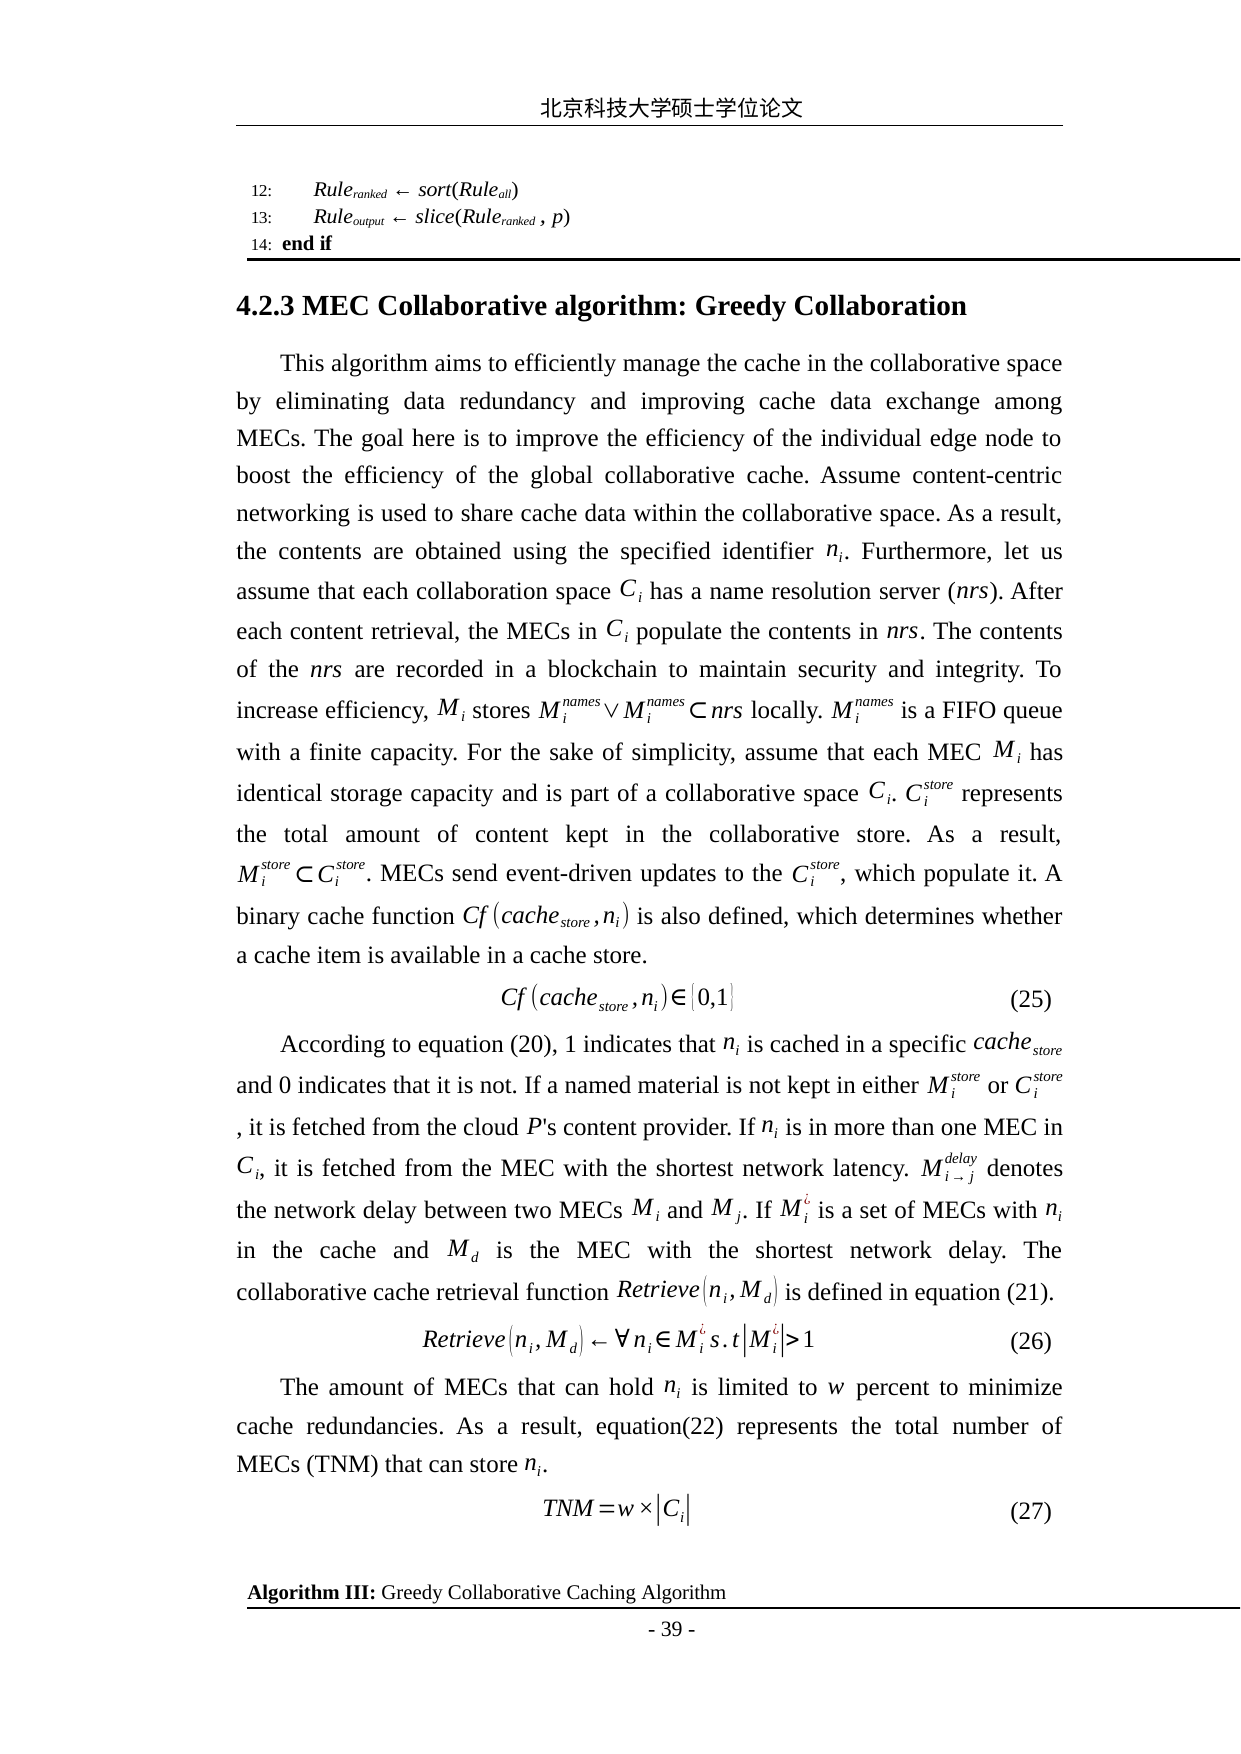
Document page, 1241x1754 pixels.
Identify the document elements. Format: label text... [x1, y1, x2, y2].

table_header [236, 1320, 999, 1368]
text Algorithm III: Greedy Collaborative Caching Algorithm [247, 1580, 1063, 1604]
table_header [236, 980, 999, 1025]
table_header (26) [999, 1320, 1063, 1368]
text The amount of MECs that can hold is limited to percent to minimize cache redundancies. As a result, equation(22) represents the total number of MECs (TNM) that can store . [236, 1371, 1063, 1479]
text According to equation (20), 1 indicates that is cached in a specific and 0 indicates that it is not. If a named material is not kept in either or , it is fetched from the cloud 's content provider. If is in more than one MEC in , it is fetched from the MEC with the shortest network latency. denotes the network delay between two MECs and . If is a set of MECs with in the cache and is the MEC with the shortest network delay. The collaborative cache retrieval function is defined in equation (21). [236, 1028, 1063, 1309]
table_header (25) [999, 980, 1063, 1025]
table_header [236, 1491, 999, 1538]
table_header (27) [999, 1491, 1063, 1538]
text 13: Ruleoutput ← slice(Ruleranked , p) [251, 201, 1063, 230]
text This algorithm aims to efficiently manage the cache in the collaborative space by eliminating data redundancy and improving cache data exchange among MECs. The goal here is to improve the efficiency of the individual edge node to boost the efficiency of the global collaborative cache. Assume content-centric networking is used to share cache data within the collaborative space. As a result, the contents are obtained using the specified identifier . Furthermore, let us assume that each collaboration space has a name resolution server (). After each content retrieval, the MECs in populate the contents in . The contents of the are recorded in a blockchain to maintain security and integrity. To increase efficiency, stores locally. is a FIFO queue with a finite capacity. For the sake of simplicity, assume that each MEC has identical storage capacity and is part of a collaborative space . represents the total amount of content kept in the collaborative store. As a result, . MECs send event-driven updates to the , which populate it. A binary cache function is also defined, which determines whether a cache item is available in a cache store. [236, 348, 1063, 969]
text 12: Ruleranked ← sort(Ruleall) [251, 177, 1063, 201]
list MEC Collaborative algorithm: Greedy Collaboration [236, 288, 1063, 321]
text 14: end if [251, 231, 1063, 254]
